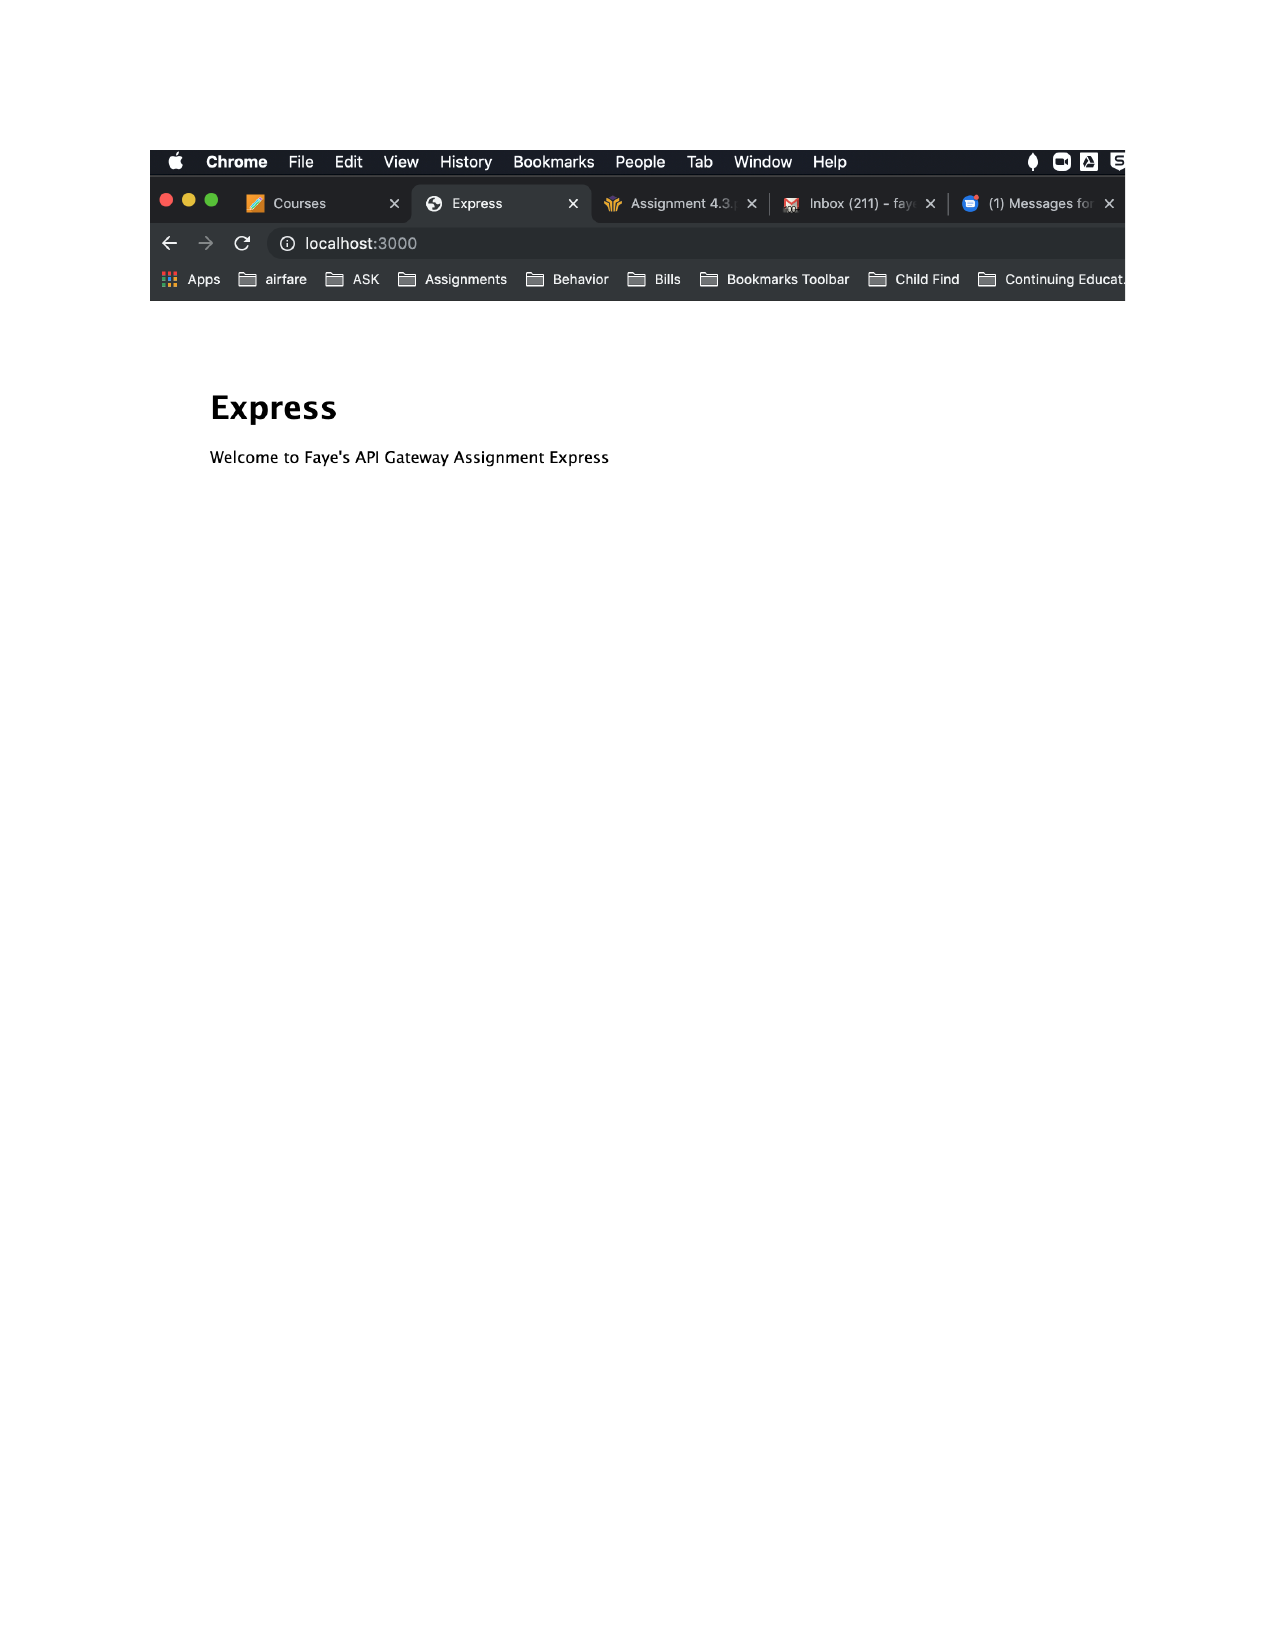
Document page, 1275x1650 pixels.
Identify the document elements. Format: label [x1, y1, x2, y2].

picture [150, 150, 1125, 704]
